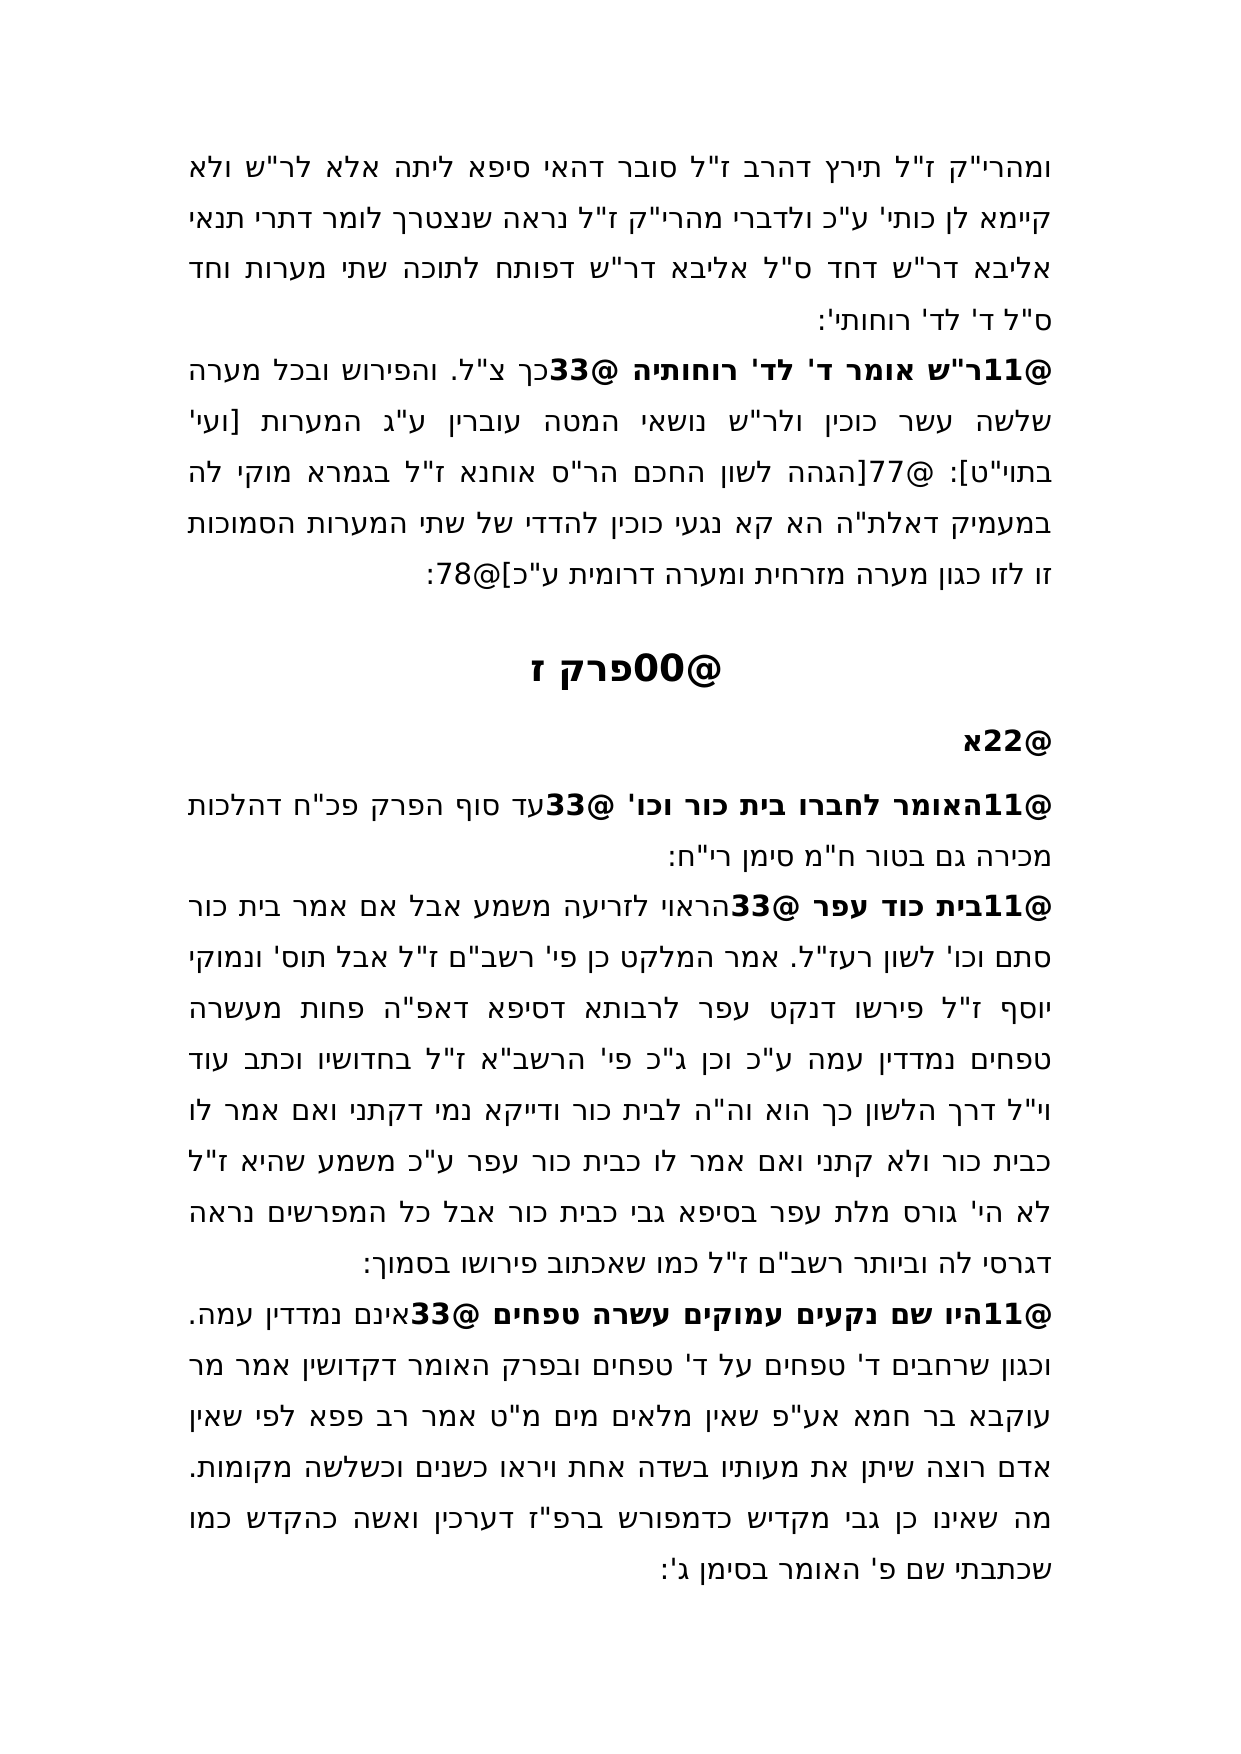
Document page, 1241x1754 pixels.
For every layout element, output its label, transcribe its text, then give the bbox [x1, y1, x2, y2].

text @11בית כוד עפר @33הראוי לזריעה משמע אבל אם אמר בית כור סתם וכו' לשון רעז"ל. אמר המלקט כן פי' רשב"ם ז"ל אבל תוס' ונמוקי יוסף ז"ל פירשו דנקט עפר לרבותא דסיפא דאפ"ה פחות מעשרה טפחים נמדדין עמה ע"כ וכן ג"כ פי' הרשב"א ז"ל בחדושיו וכתב עוד וי"ל דרך הלשון כך הוא וה"ה לבית כור ודייקא נמי דקתני ואם אמר לו כבית כור ולא קתני ואם אמר לו כבית כור עפר ע"כ משמע שהיא ז"ל לא הי' גורס מלת עפר בסיפא גבי כבית כור אבל כל המפרשים נראה דגרסי לה וביותר רשב"ם ז"ל כמו שאכתוב פירושו בסמוך: [187, 890, 1053, 1280]
text @11היו שם נקעים עמוקים עשרה טפחים @33אינם נמדדין עמה. וכגון שרחבים ד' טפחים על ד' טפחים ובפרק האומר דקדושין אמר מר עוקבא בר חמא אע"פ שאין מלאים מים מ"ט אמר רב פפא לפי שאין אדם רוצה שיתן את מעותיו בשדה אחת ויראו כשנים וכשלשה מקומות. מה שאינו כן גבי מקדיש כדמפורש ברפ"ז דערכין ואשה כהקדש כמו שכתבתי שם פ' האומר בסימן ג': [187, 1297, 1053, 1586]
text @11האומר לחברו בית כור וכו' @33עד סוף הפרק פכ"ח דהלכות מכירה גם בטור ח"מ סימן רי"ח: [187, 788, 1053, 873]
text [187, 150, 1053, 337]
subtitle @00פרק ז [187, 647, 1053, 690]
subtitle @22א [187, 724, 1053, 758]
text @11ר"ש אומר ד' לד' רוחותיה @33כך צ"ל. והפירוש ובכל מערה שלשה עשר כוכין ולר"ש נושאי המטה עוברין ע"ג המערות [ועי' בתוי"ט]: @77[הגהה לשון החכם הר"ס אוחנא ז"ל בגמרא מוקי לה במעמיק דאלת"ה הא קא נגעי כוכין להדדי של שתי המערות הסמוכות זו לזו כגון מערה מזרחית ומערה דרומית ע"כ]@78: [187, 354, 1053, 591]
